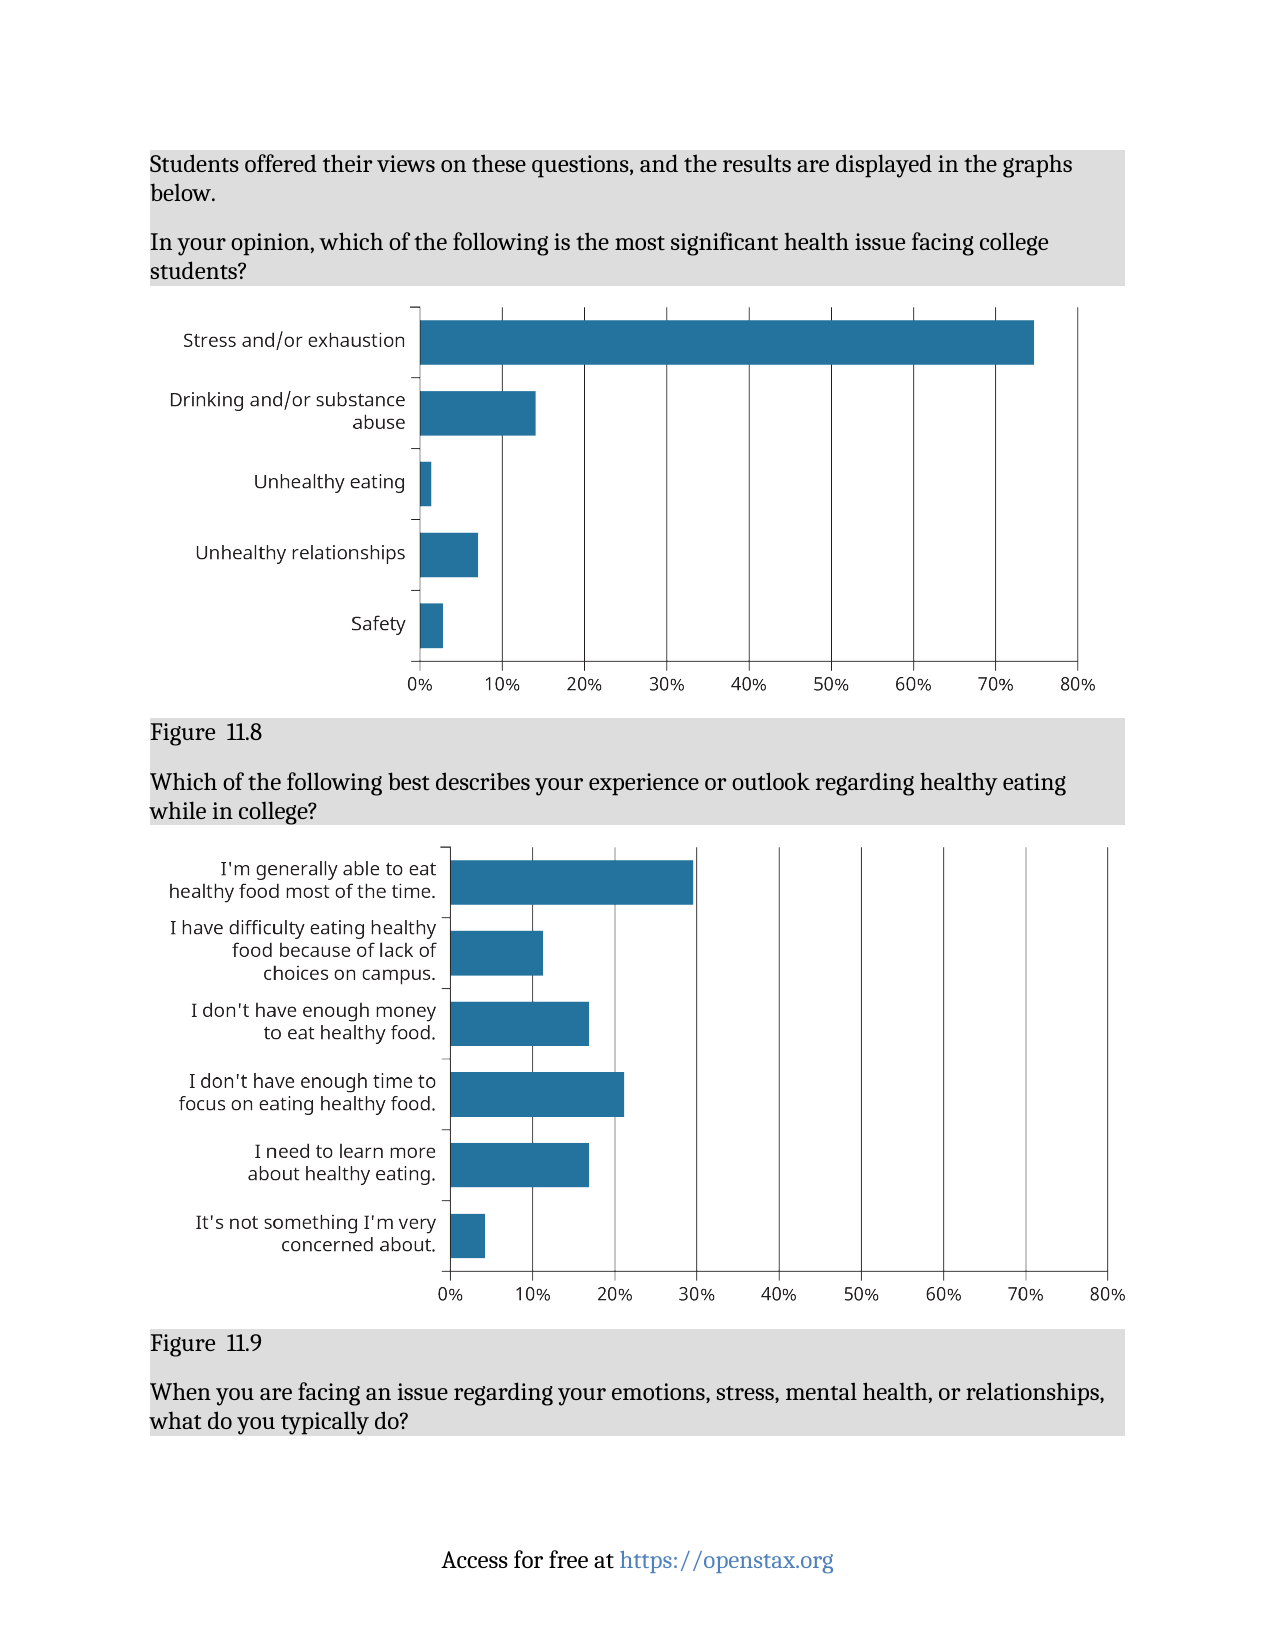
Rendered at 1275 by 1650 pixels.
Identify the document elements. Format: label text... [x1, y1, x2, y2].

text Which of the following best describes your experience or outlook regarding healthy eating while in college? [150, 768, 1125, 825]
text Figure 11.9 [150, 1329, 1125, 1357]
text In your opinion, which of the following is the most significant health issue facing college students? [150, 228, 1125, 286]
picture [168, 846, 1126, 1308]
text When you are facing an issue regarding your emotions, stress, mental health, or relationships, what do you typically do? [150, 1378, 1125, 1436]
text Students offered their views on these questions, and the results are displayed in the graphs below. [150, 150, 1125, 207]
text Figure 11.8 [150, 718, 1125, 747]
picture [168, 306, 1095, 698]
